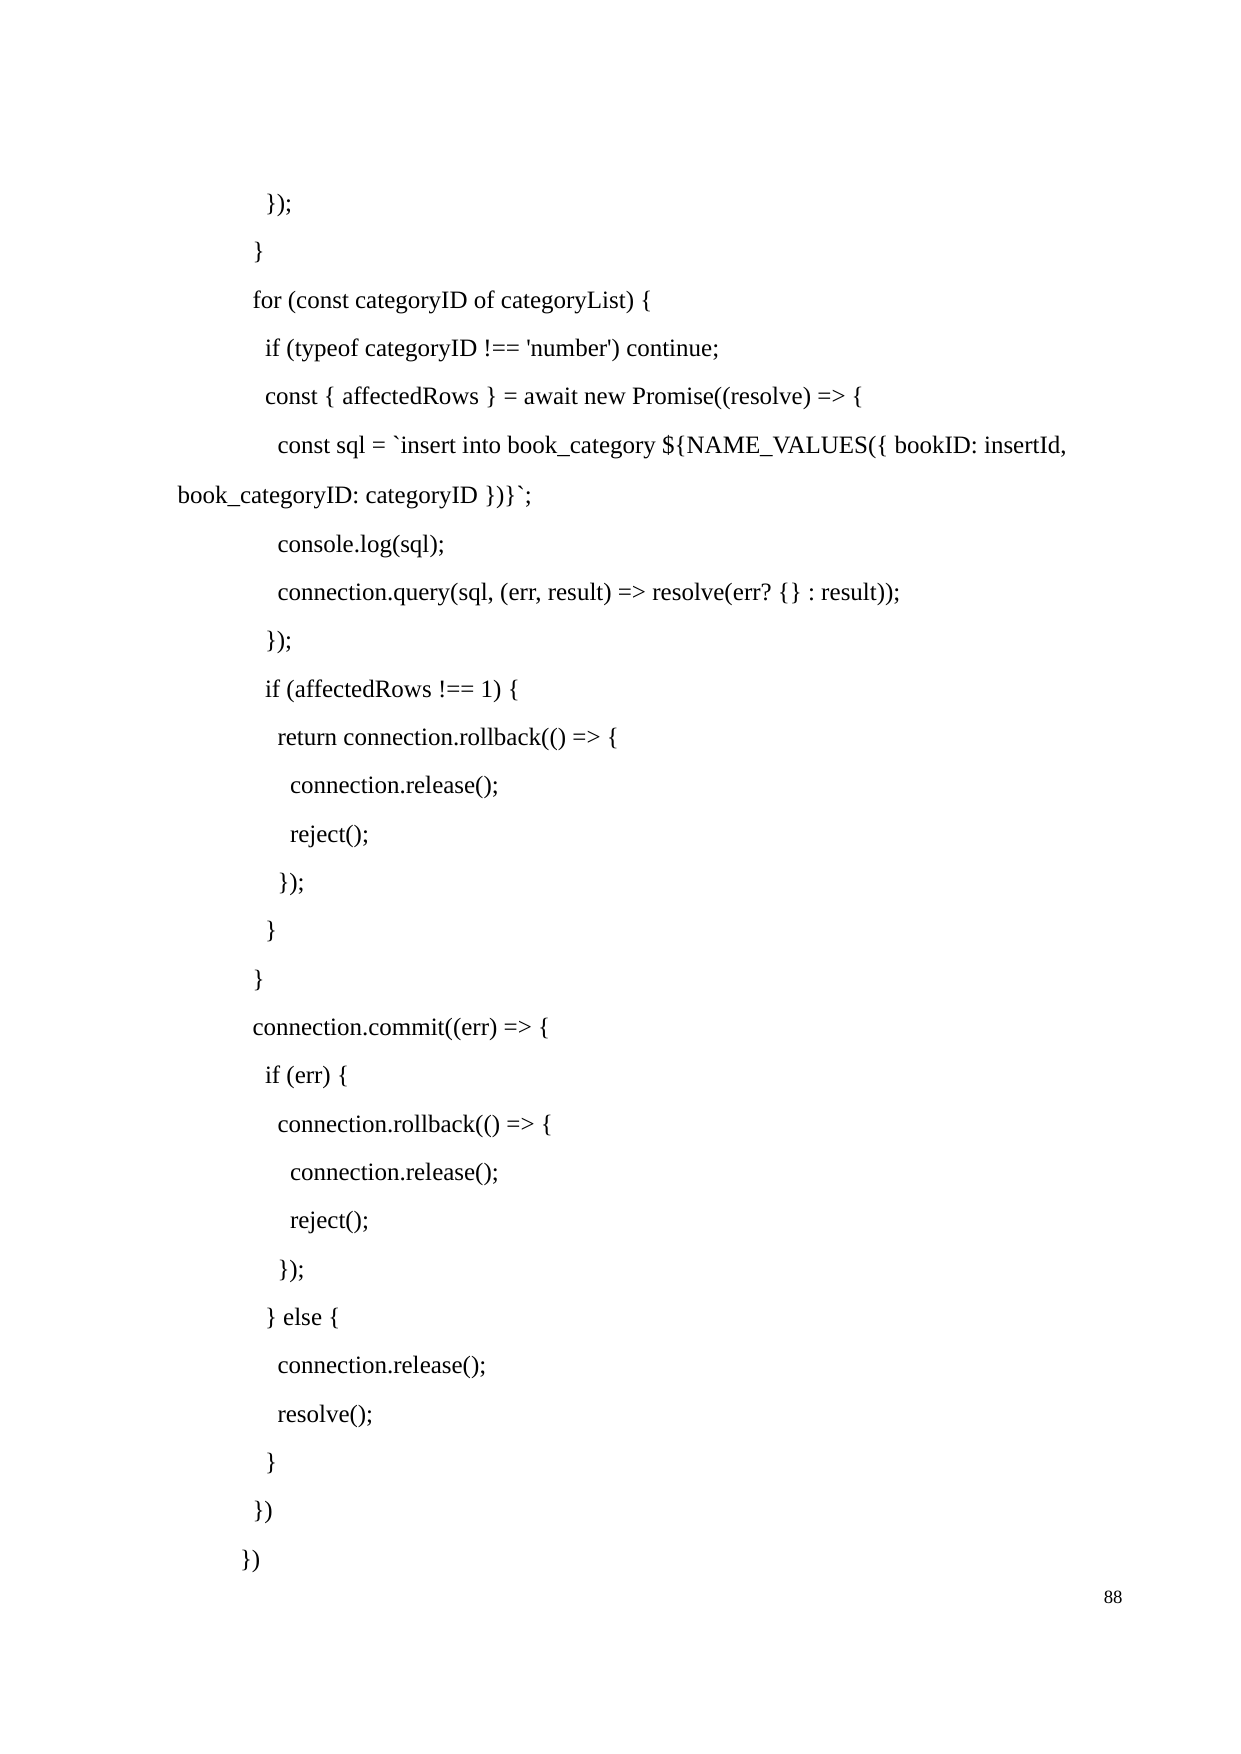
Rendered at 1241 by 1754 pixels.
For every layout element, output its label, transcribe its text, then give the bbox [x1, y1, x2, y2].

text reject(); [177, 1203, 1122, 1237]
text } [177, 961, 1122, 995]
text connection.release(); [177, 1155, 1122, 1189]
text connection.release(); [177, 1348, 1122, 1382]
text console.log(sql); [177, 526, 1122, 560]
text connection.rollback(() => { [177, 1106, 1122, 1140]
text reject(); [177, 816, 1122, 850]
text } [177, 234, 1122, 268]
text if (typeof categoryID !== 'number') continue; [177, 330, 1122, 364]
text } [177, 1445, 1122, 1479]
text }) [177, 1541, 1122, 1575]
text if (err) { [177, 1058, 1122, 1092]
text } else { [177, 1300, 1122, 1334]
text }); [177, 623, 1122, 657]
text } [177, 913, 1122, 947]
text }); [177, 865, 1122, 899]
text return connection.rollback(() => { [177, 720, 1122, 754]
text connection.query(sql, (err, result) => resolve(err? {} : result)); [177, 575, 1122, 609]
text }); [177, 1251, 1122, 1285]
text const sql = `insert into book_category ${NAME_VALUES({ bookID: insertId, book_categoryID: categoryID })}`; [177, 427, 1122, 512]
text resolve(); [177, 1396, 1122, 1430]
text for (const categoryID of categoryList) { [177, 282, 1122, 316]
text connection.commit((err) => { [177, 1010, 1122, 1044]
text if (affectedRows !== 1) { [177, 671, 1122, 705]
text }); [177, 185, 1122, 219]
text const { affectedRows } = await new Promise((resolve) => { [177, 379, 1122, 413]
text connection.release(); [177, 768, 1122, 802]
text }) [177, 1493, 1122, 1527]
